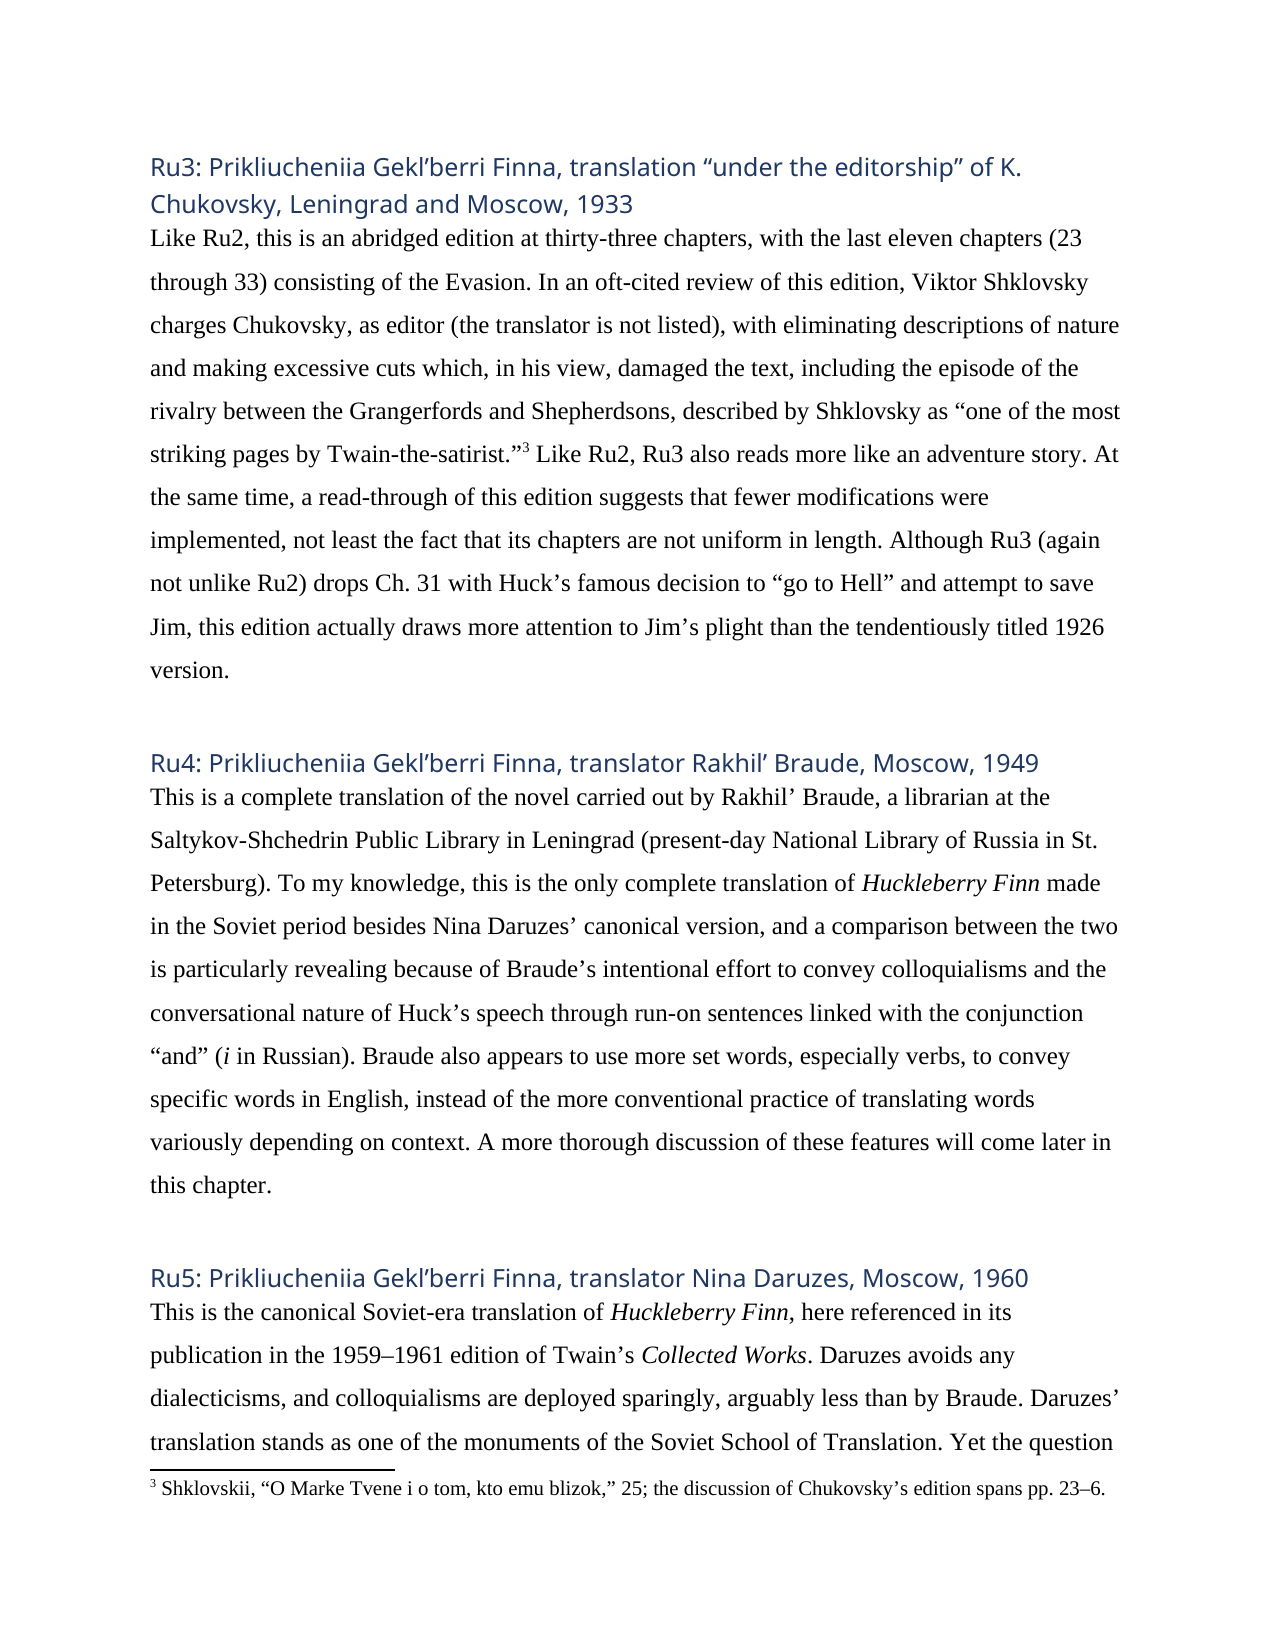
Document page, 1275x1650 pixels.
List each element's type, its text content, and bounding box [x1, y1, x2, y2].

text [150, 1297, 1125, 1455]
subtitle Ru5: Prikliucheniia Gekl’berri Finna, translator Nina Daruzes, Moscow, 1960 [150, 1261, 1125, 1294]
subtitle Ru3: Prikliucheniia Gekl’berri Finna, translation “under the editorship” of K. Chukovsky, Leningrad and Moscow, 1933 [150, 150, 1125, 221]
subtitle Ru4: Prikliucheniia Gekl’berri Finna, translator Rakhil’ Braude, Moscow, 1949 [150, 745, 1125, 779]
text Like Ru2, this is an abridged edition at thirty-three chapters, with the last eleven chapters (23 through 33) consisting of the Evasion. In an oft-cited review of this edition, Viktor Shklovsky charges Chukovsky, as editor (the translator is not listed), with eliminating descriptions of nature and making excessive cuts which, in his view, damaged the text, including the episode of the rivalry between the Grangerfords and Shepherdsons, described by Shklovsky as “one of the most striking pages by Twain-the-satirist.” Like Ru2, Ru3 also reads more like an adventure story. At the same time, a read-through of this edition suggests that fewer modifications were implemented, not least the fact that its chapters are not uniform in length. Although Ru3 (again not unlike Ru2) drops Ch. 31 with Huck’s famous decision to “go to Hell” and attempt to save Jim, this edition actually draws more attention to Jim’s plight than the tendentiously titled 1926 version. [150, 223, 1125, 683]
text This is a complete translation of the novel carried out by Rakhil’ Braude, a librarian at the Saltykov-Shchedrin Public Library in Leningrad (present-day National Library of Russia in St. Petersburg). To my knowledge, this is the only complete translation of Huckleberry Finn made in the Soviet period besides Nina Daruzes’ canonical version, and a comparison between the two is particularly revealing because of Braude’s intentional effort to convey colloquialisms and the conversational nature of Huck’s speech through run-on sentences linked with the conjunction “and” (i in Russian). Braude also appears to use more set words, especially verbs, to convey specific words in English, instead of the more conventional practice of translating words variously depending on context. A more thorough discussion of these features will come later in this chapter. [150, 782, 1125, 1199]
